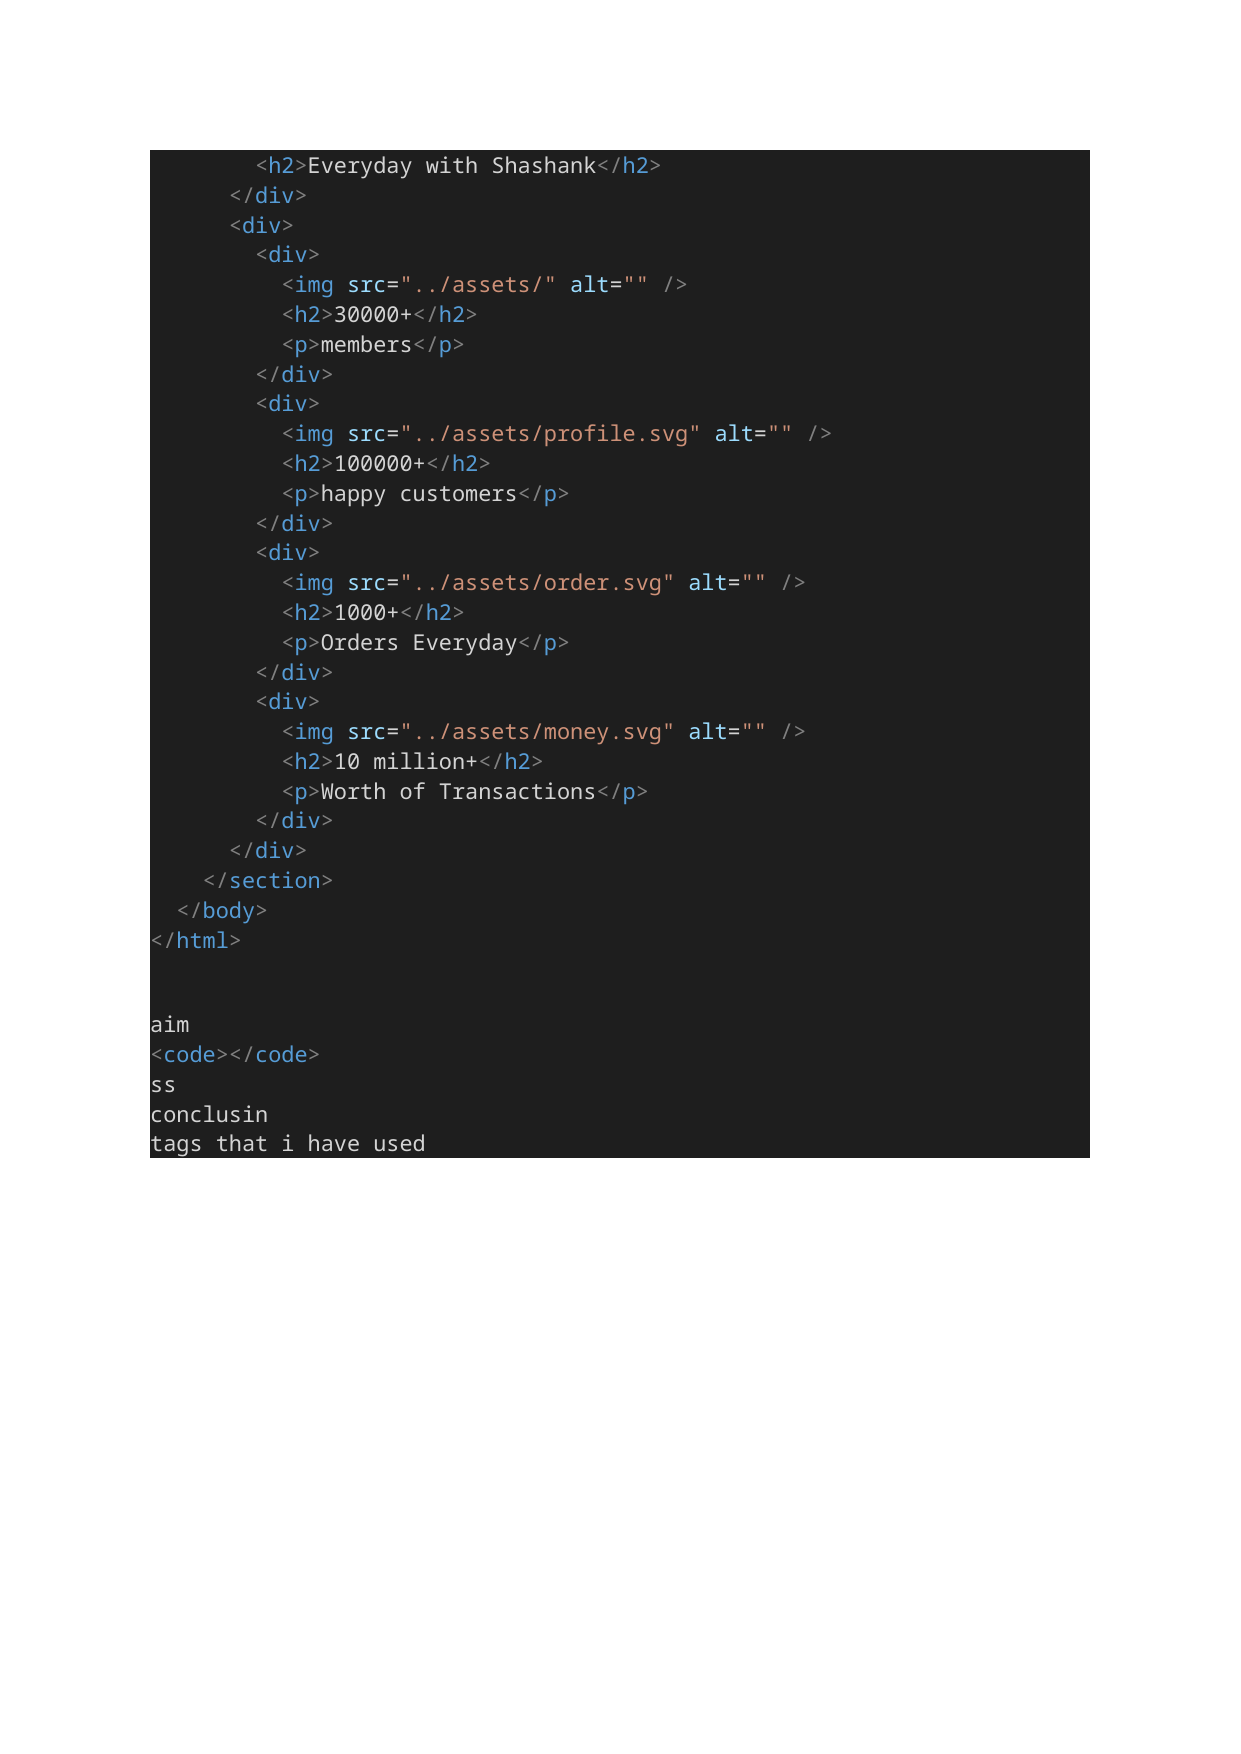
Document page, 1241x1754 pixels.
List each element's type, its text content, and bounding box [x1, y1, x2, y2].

text <div> [150, 686, 1090, 716]
text <img src="../assets/" alt="" /> [150, 269, 1090, 299]
text </div> [150, 805, 1090, 835]
text </html> [150, 924, 1090, 954]
text <h2>30000+</h2> [150, 299, 1090, 329]
text <img src="../assets/profile.svg" alt="" /> [150, 418, 1090, 448]
text <div> [150, 209, 1090, 239]
text <code></code> [150, 1039, 1090, 1069]
text <p>Worth of Transactions</p> [150, 776, 1090, 805]
text <p>members</p> [150, 329, 1090, 358]
text </body> [150, 895, 1090, 924]
text <h2>Everyday with Shashank</h2> [150, 150, 1090, 180]
text <img src="../assets/order.svg" alt="" /> [150, 567, 1090, 597]
text </div> [150, 358, 1090, 388]
text conclusin [150, 1098, 1090, 1128]
text </div> [150, 835, 1090, 865]
text <div> [150, 388, 1090, 418]
text <img src="../assets/money.svg" alt="" /> [150, 716, 1090, 746]
text <p>Orders Everyday</p> [150, 627, 1090, 656]
text <h2>1000+</h2> [150, 597, 1090, 627]
text </div> [150, 180, 1090, 209]
text tags that i have used [150, 1128, 1090, 1158]
text aim [150, 1009, 1090, 1039]
text <h2>10 million+</h2> [150, 746, 1090, 776]
text </div> [150, 656, 1090, 686]
text <h2>100000+</h2> [150, 448, 1090, 478]
text </div> [150, 507, 1090, 537]
text <div> [150, 239, 1090, 269]
text <p>happy customers</p> [150, 478, 1090, 507]
text ss [150, 1069, 1090, 1098]
text <div> [150, 537, 1090, 567]
text </section> [150, 865, 1090, 895]
